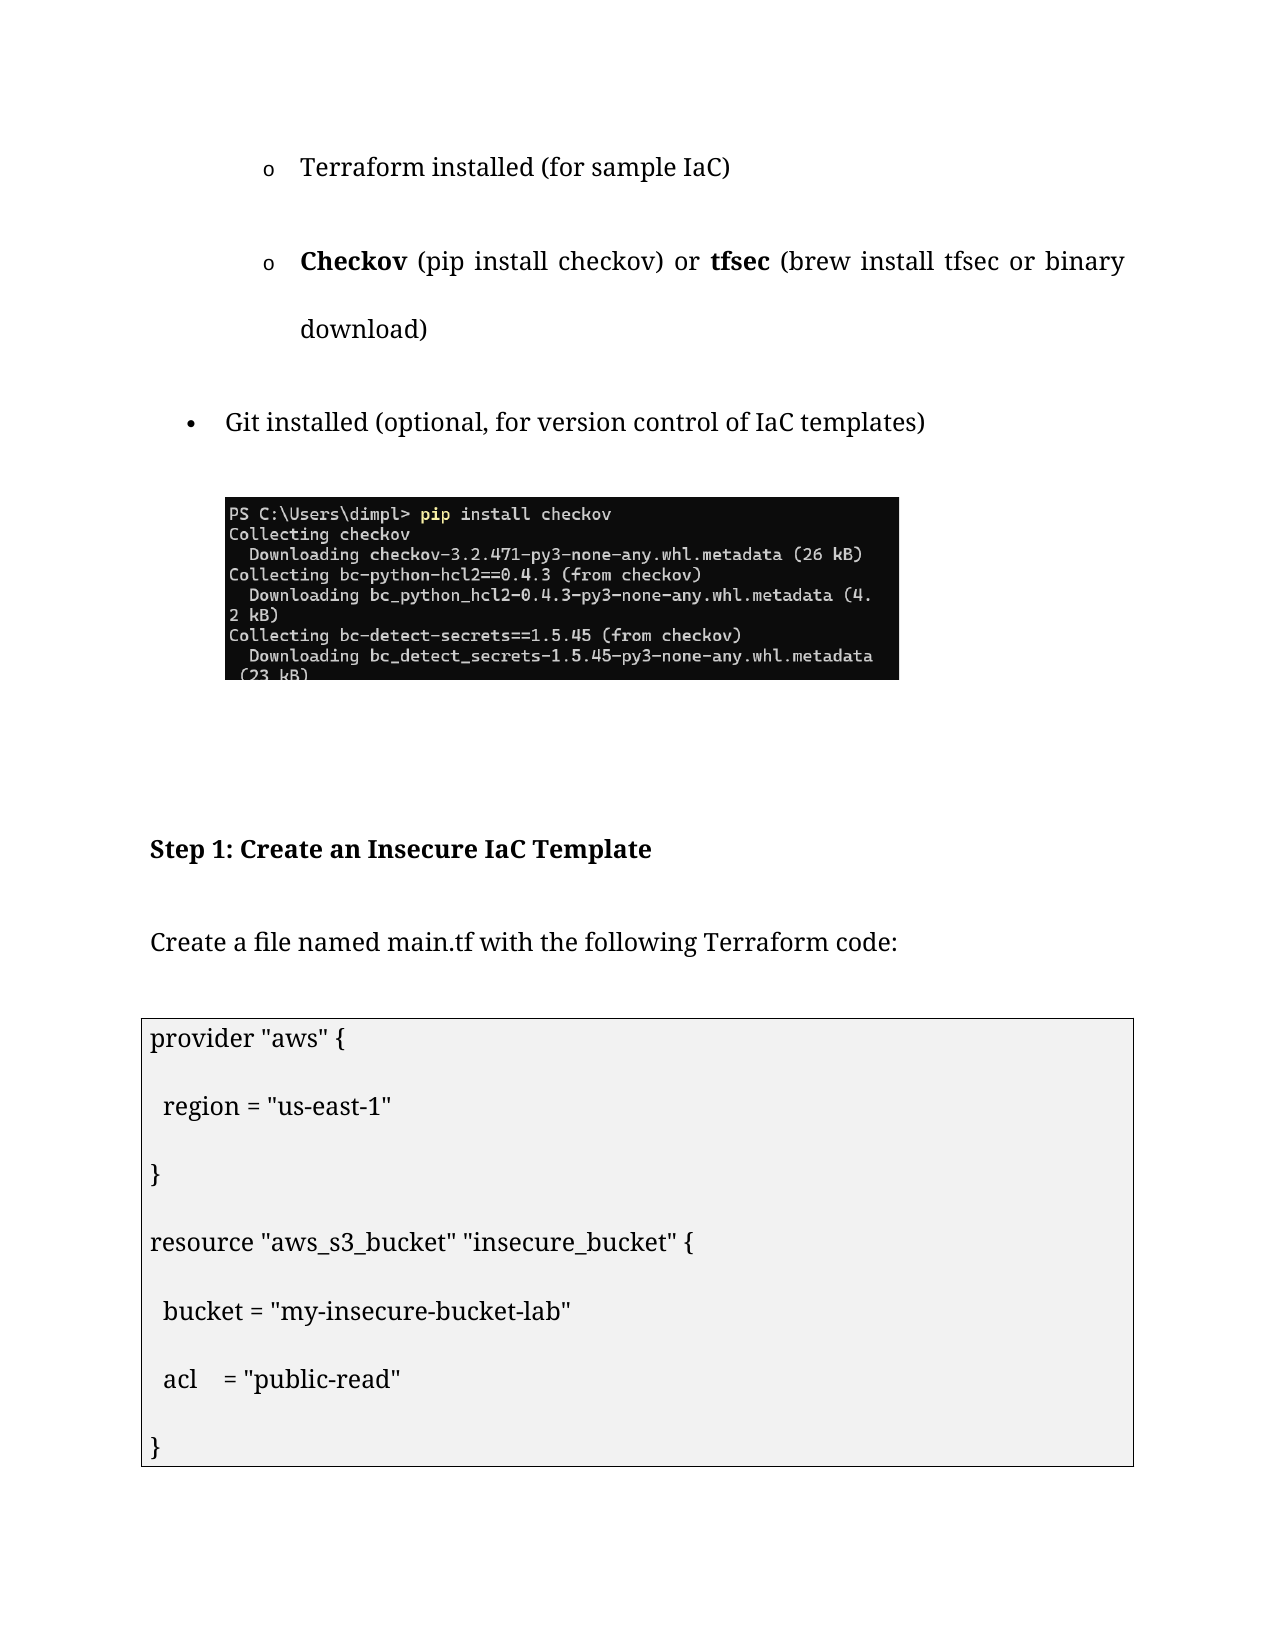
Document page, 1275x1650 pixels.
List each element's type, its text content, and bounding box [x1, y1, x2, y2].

text } [142, 1154, 1133, 1191]
list Terraform installed (for sample IaC) [262, 150, 1125, 184]
text bucket = "my-insecure-bucket-lab" [142, 1290, 1133, 1327]
list Git installed (optional, for version control of IaC templates) [187, 404, 1125, 438]
text provider "aws" { [142, 1019, 1133, 1055]
text acl = "public-read" [142, 1358, 1133, 1395]
picture [225, 497, 900, 680]
text Create a file named main.tf with the following Terraform code: [150, 924, 1125, 958]
text region = "us-east-1" [142, 1086, 1133, 1123]
list Checkov (pip install checkov) or tfsec (brew install tfsec or binary download) [262, 243, 1125, 345]
text } [142, 1426, 1133, 1466]
text resource "aws_s3_bucket" "insecure_bucket" { [142, 1222, 1133, 1259]
text Step 1: Create an Insecure IaC Template [150, 831, 1125, 865]
